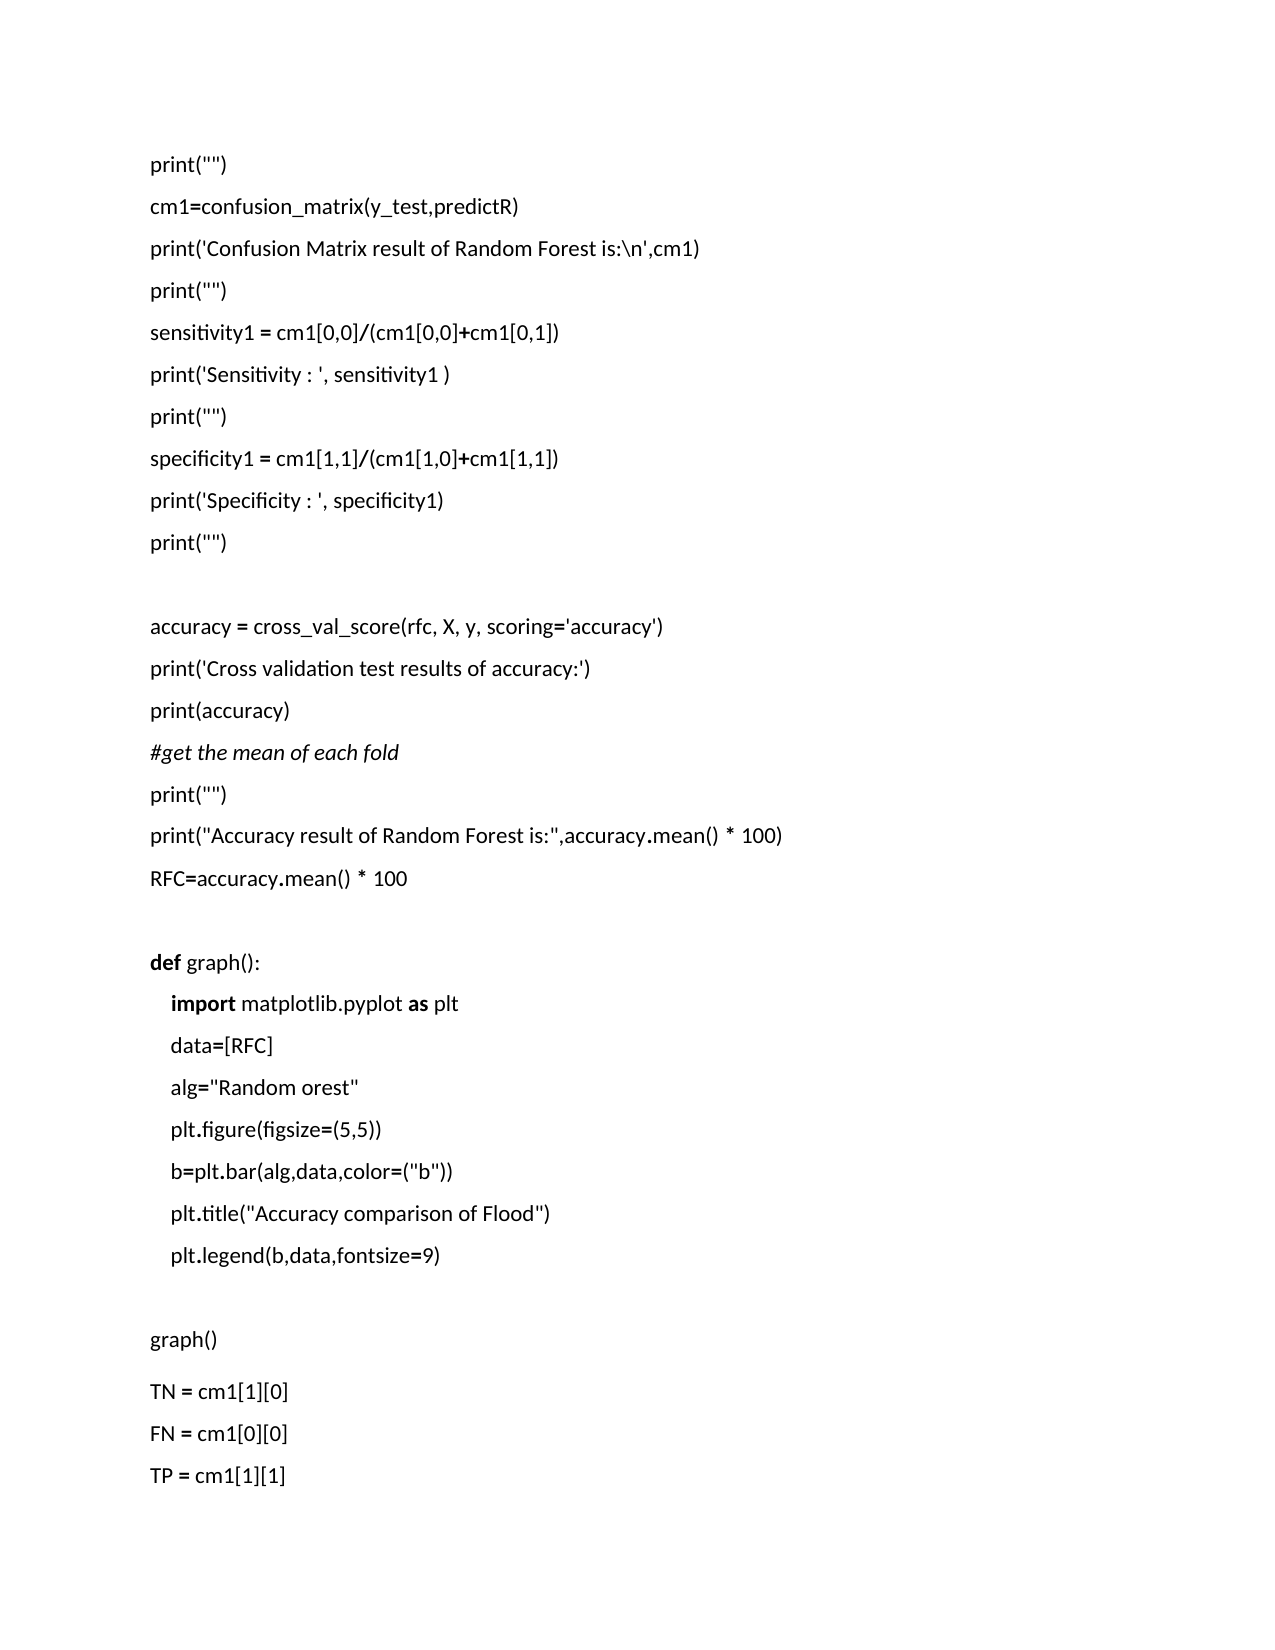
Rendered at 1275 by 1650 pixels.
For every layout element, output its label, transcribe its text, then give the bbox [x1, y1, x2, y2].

text sensitivity1 = cm1[0,0]/(cm1[0,0]+cm1[0,1]) [150, 318, 1125, 346]
text print("") [150, 150, 1125, 178]
text graph() [150, 1325, 1125, 1353]
text plt.figure(figsize=(5,5)) [150, 1116, 1125, 1143]
text b=plt.bar(alg,data,color=("b")) [150, 1157, 1125, 1186]
text alg="Random orest" [150, 1073, 1125, 1102]
text cm1=confusion_matrix(y_test,predictR) [150, 192, 1125, 220]
text print("") [150, 528, 1125, 556]
text FN = cm1[0][0] [150, 1419, 1125, 1447]
text print("") [150, 402, 1125, 430]
text TP = cm1[1][1] [150, 1461, 1125, 1489]
text plt.legend(b,data,fontsize=9) [150, 1241, 1125, 1269]
text def graph(): [150, 948, 1125, 976]
text specificity1 = cm1[1,1]/(cm1[1,0]+cm1[1,1]) [150, 444, 1125, 472]
text print('Specificity : ', specificity1) [150, 486, 1125, 514]
text import matplotlib.pyplot as plt [150, 989, 1125, 1018]
text print('Cross validation test results of accuracy:') [150, 654, 1125, 682]
text print('Confusion Matrix result of Random Forest is:\n',cm1) [150, 234, 1125, 262]
text print(accuracy) [150, 696, 1125, 724]
text RFC=accuracy.mean() * 100 [150, 864, 1125, 892]
text TN = cm1[1][0] [150, 1377, 1125, 1405]
text accuracy = cross_val_score(rfc, X, y, scoring='accuracy') [150, 612, 1125, 640]
text print("") [150, 780, 1125, 808]
text data=[RFC] [150, 1032, 1125, 1059]
text print("Accuracy result of Random Forest is:",accuracy.mean() * 100) [150, 822, 1125, 850]
text print('Sensitivity : ', sensitivity1 ) [150, 360, 1125, 388]
text print("") [150, 276, 1125, 304]
text #get the mean of each fold [150, 738, 1125, 766]
text plt.title("Accuracy comparison of Flood") [150, 1199, 1125, 1227]
